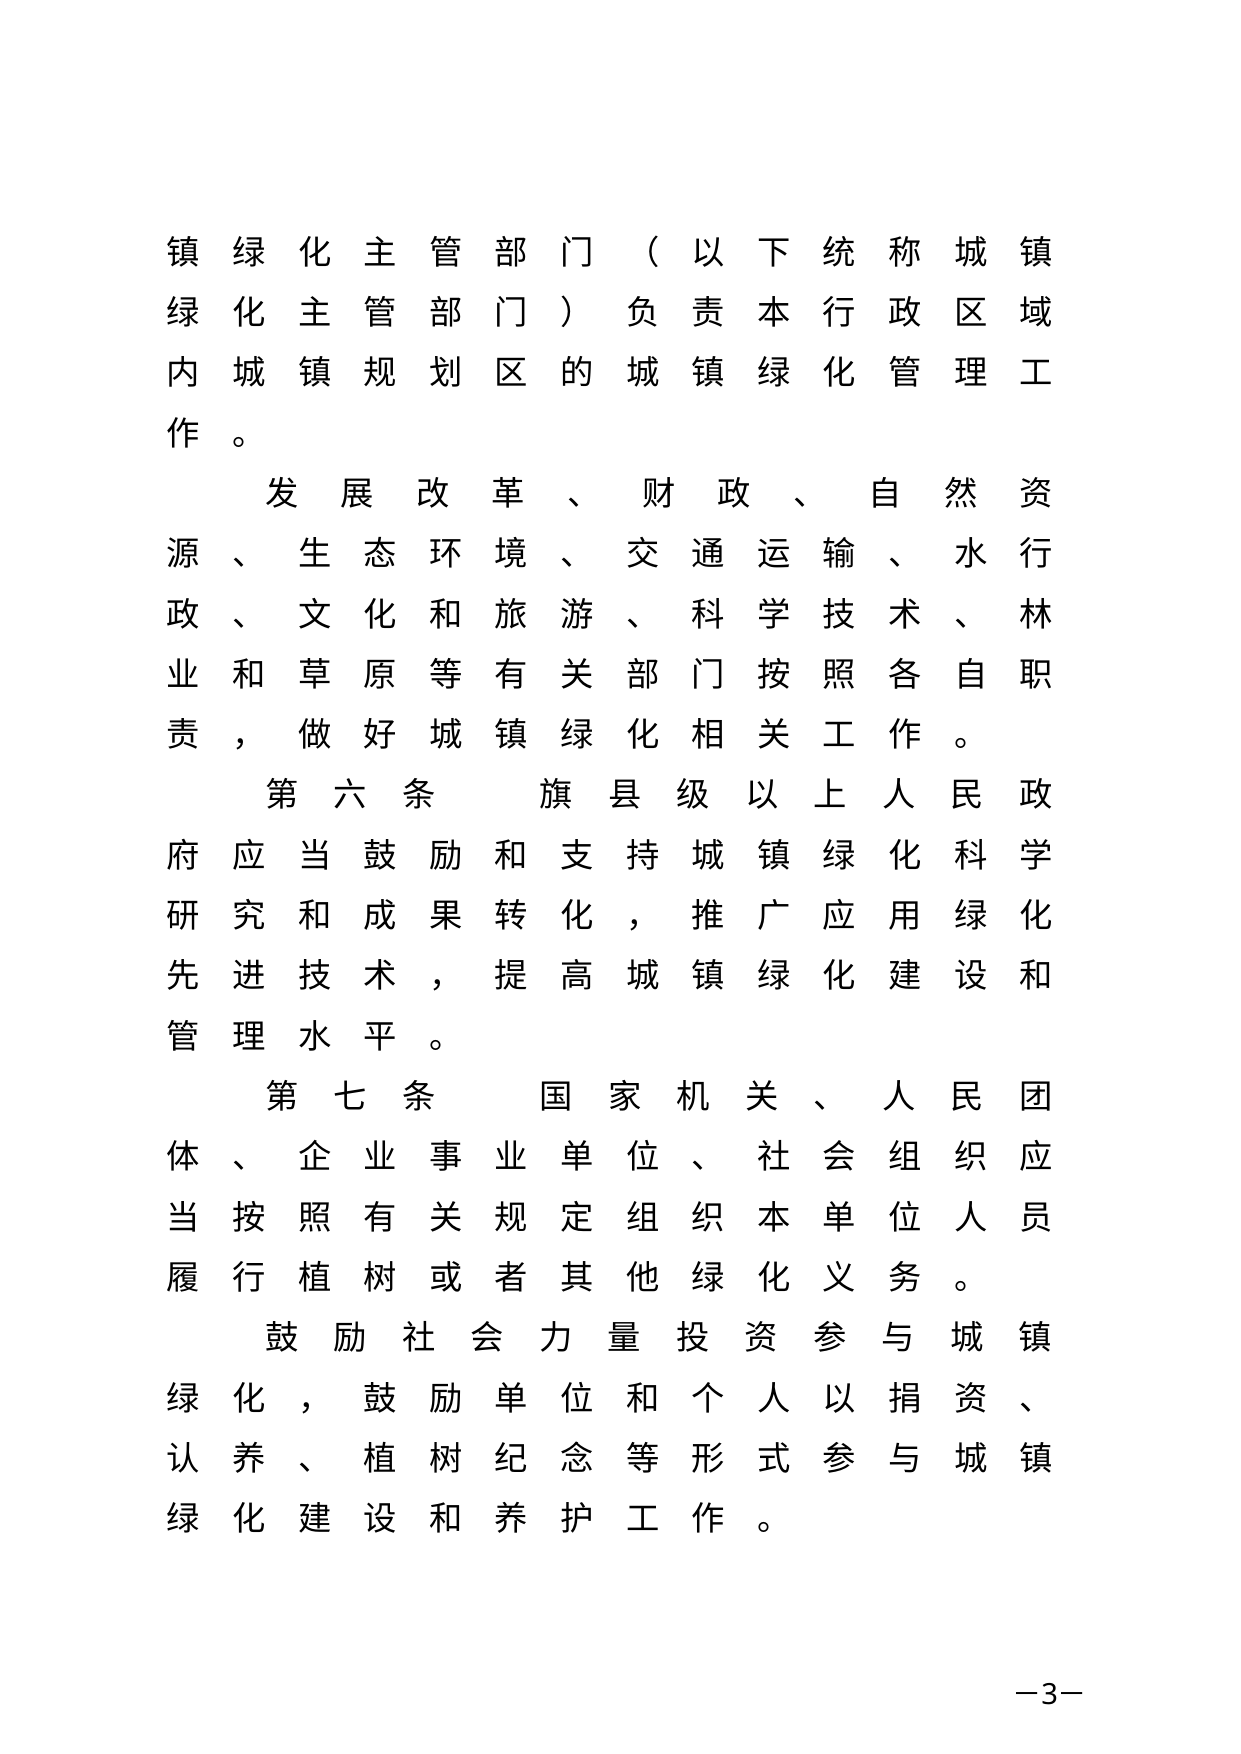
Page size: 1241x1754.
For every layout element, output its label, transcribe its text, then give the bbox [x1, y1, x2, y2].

text 第六条 旗县级以上人民政府应当鼓励和支持城镇绿化科学研究和成果转化，推广应用绿化先进技术，提高城镇绿化建设和管理水平。 [167, 762, 1085, 1064]
text 发展改革、财政、自然资源、生态环境、交通运输、水行政、文化和旅游、科学技术、林业和草原等有关部门按照各自职责，做好城镇绿化相关工作。 [167, 461, 1085, 762]
text 鼓励社会力量投资参与城镇绿化，鼓励单位和个人以捐资、认养、植树纪念等形式参与城镇绿化建设和养护工作。 [167, 1305, 1085, 1546]
text 第七条 国家机关、人民团体、企业事业单位、社会组织应当按照有关规定组织本单位人员履行植树或者其他绿化义务。 [167, 1064, 1085, 1305]
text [167, 219, 1085, 461]
